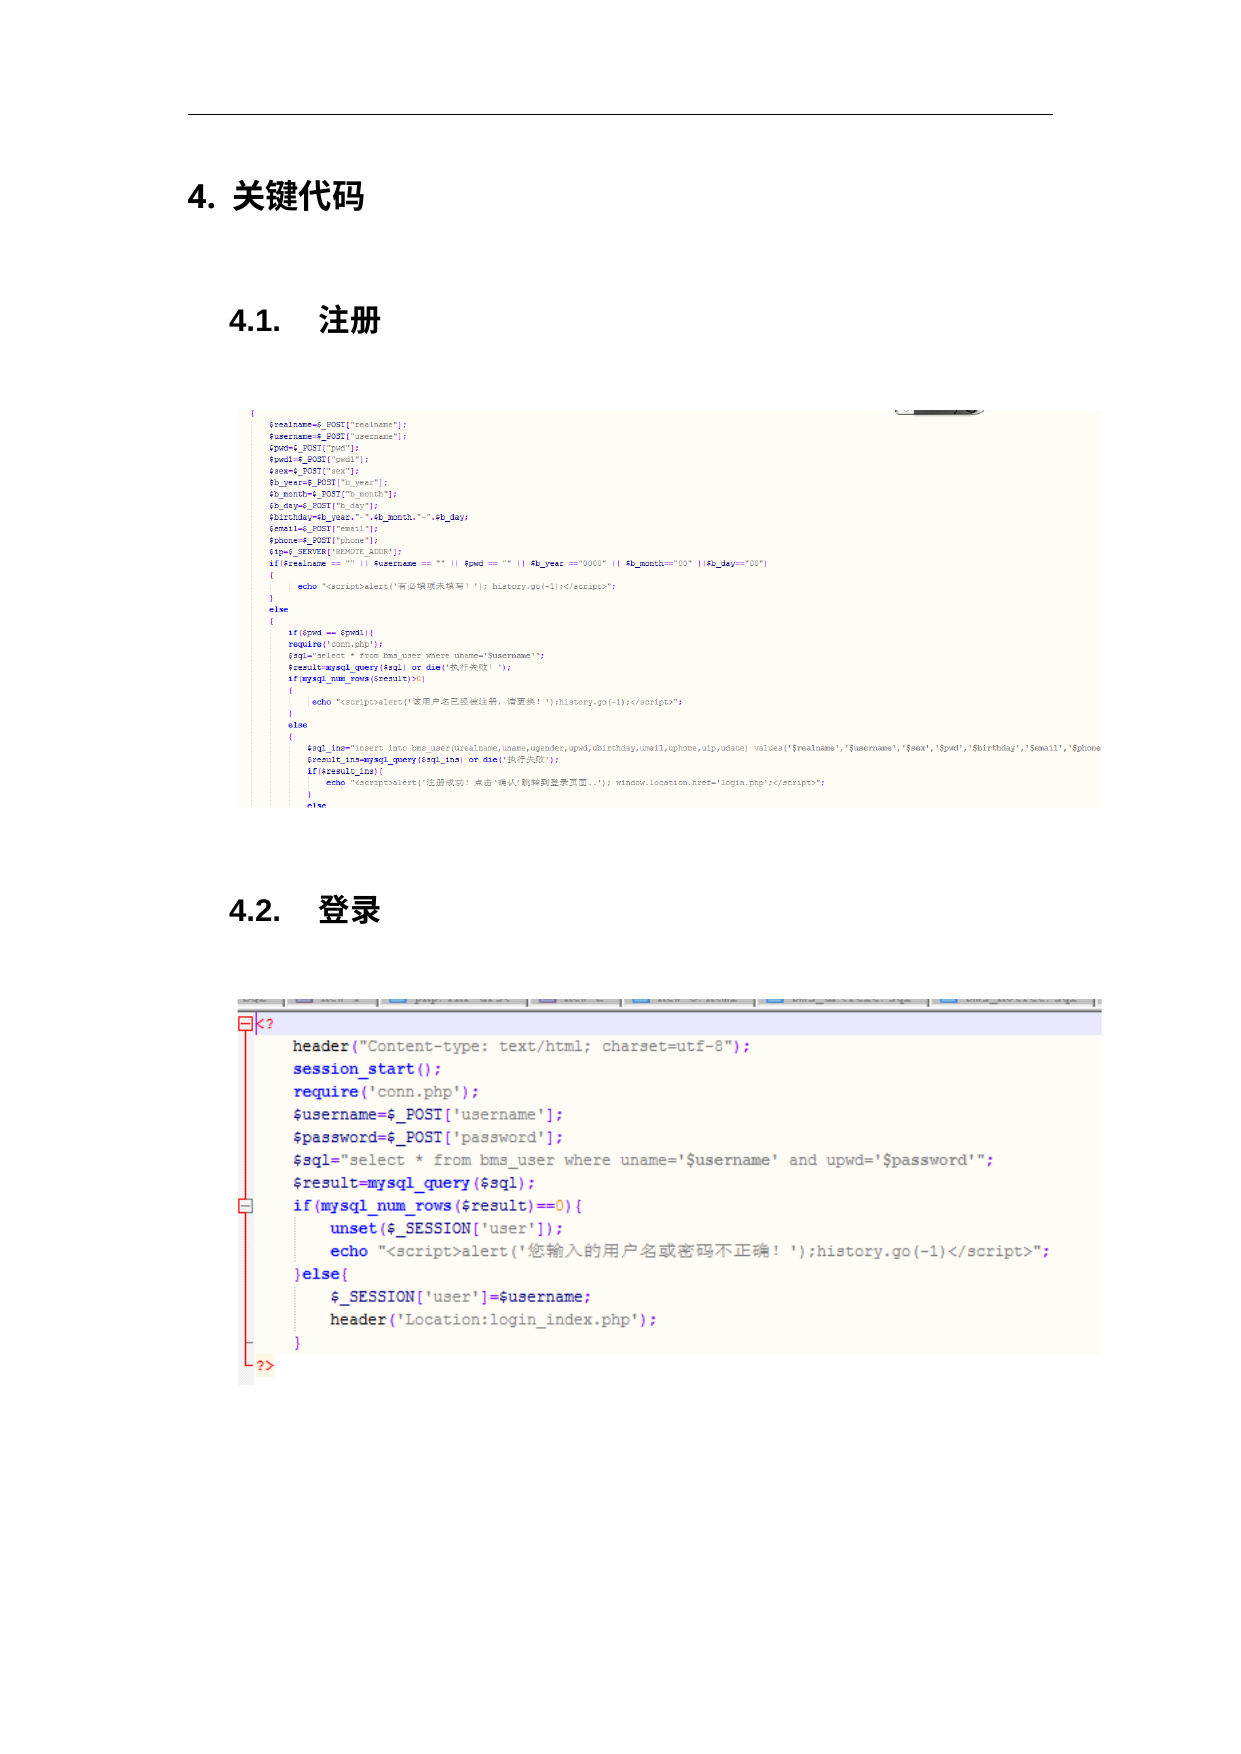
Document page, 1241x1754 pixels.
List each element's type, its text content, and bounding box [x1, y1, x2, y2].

picture [237, 999, 1102, 1385]
subtitle 关键代码 [187, 162, 1053, 227]
subtitle 登录 [229, 875, 1053, 940]
picture [237, 410, 1102, 808]
subtitle 注册 [229, 286, 1053, 351]
